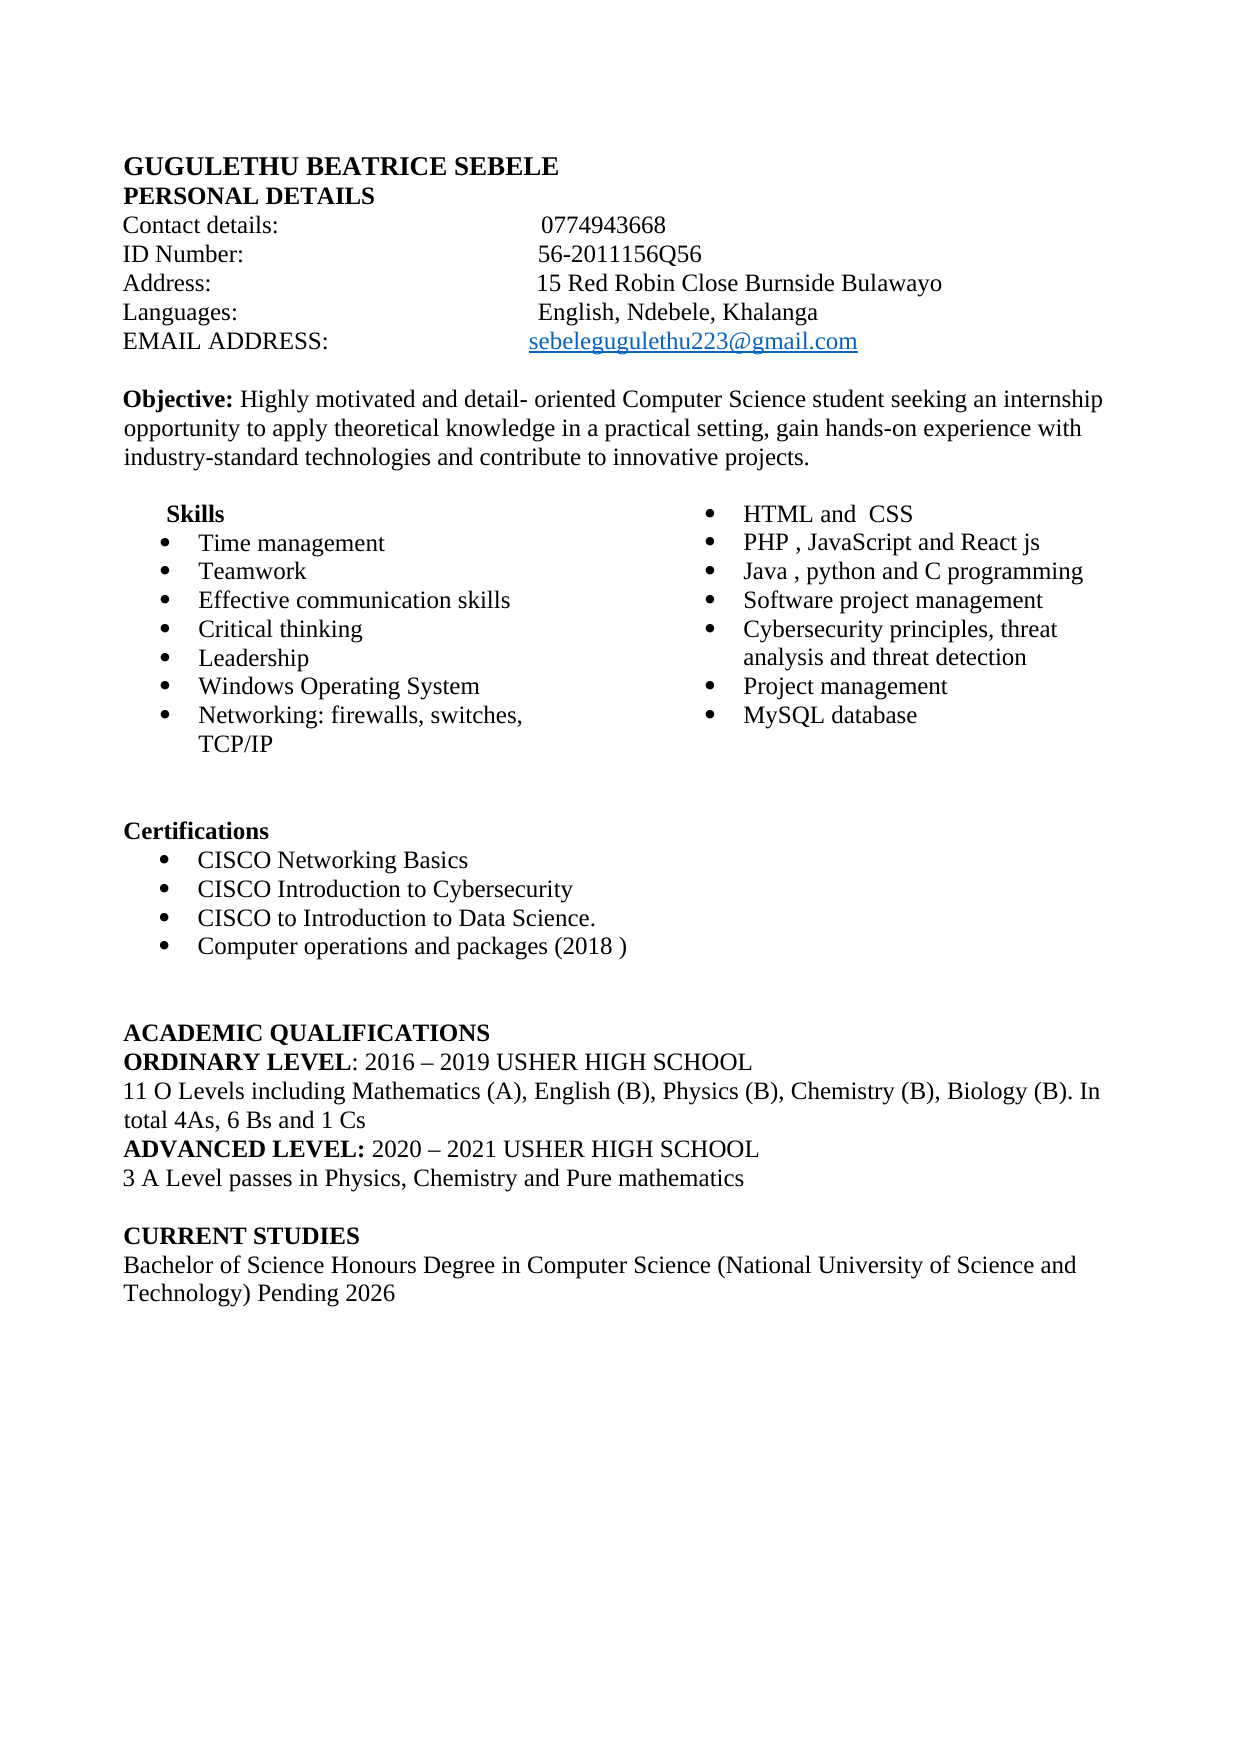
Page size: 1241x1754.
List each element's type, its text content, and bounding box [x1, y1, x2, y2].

list Time management [161, 528, 594, 556]
list Windows Operating System [161, 671, 594, 700]
list Leadership [161, 643, 594, 671]
text ACADEMIC QUALIFICATIONS [123, 1018, 1140, 1047]
list Networking: firewalls, switches, TCP/IP [161, 700, 594, 758]
text Languages: English, Ndebele, Khalanga [122, 297, 1140, 326]
text Certifications [123, 816, 1140, 844]
list Critical thinking [161, 614, 594, 643]
list MySQL database [706, 700, 1140, 729]
list Java , python and C programming [706, 556, 1140, 585]
text ID Number: 56-2011156Q56 [122, 239, 1140, 268]
text Contact details: 0774943668 [122, 210, 1140, 239]
list Teamwork [161, 556, 594, 585]
text Objective: Highly motivated and detail- oriented Computer Science student seeking an internship opportunity to apply theoretical knowledge in a practical setting, gain hands-on experience with industry-standard technologies and contribute to innovative projects. [122, 384, 1140, 470]
text ORDINARY LEVEL: 2016 – 2019 USHER HIGH SCHOOL [123, 1047, 1140, 1076]
text GUGULETHU BEATRICE SEBELE [123, 150, 1140, 181]
list Cybersecurity principles, threat analysis and threat detection [706, 614, 1140, 671]
list HTML and CSS [706, 499, 1140, 527]
text Bachelor of Science Honours Degree in Computer Science (National University of Science and Technology) Pending 2026 [123, 1250, 1140, 1307]
list Project management [706, 671, 1140, 700]
text ADVANCED LEVEL: 2020 – 2021 USHER HIGH SCHOOL [123, 1134, 1140, 1163]
text 11 O Levels including Mathematics (A), English (B), Physics (B), Chemistry (B), Biology (B). In total 4As, 6 Bs and 1 Cs [122, 1076, 1140, 1134]
text CURRENT STUDIES [123, 1221, 1140, 1249]
list CISCO Networking Basics [160, 845, 1140, 874]
text Skills [122, 499, 594, 527]
text PERSONAL DETAILS [123, 181, 1140, 210]
text Address: 15 Red Robin Close Burnside Bulawayo [122, 268, 1140, 297]
text 3 A Level passes in Physics, Chemistry and Pure mathematics [122, 1163, 1140, 1192]
list CISCO Introduction to Cybersecurity [160, 874, 1140, 903]
list CISCO to Introduction to Data Science. [160, 903, 1140, 931]
list Computer operations and packages (2018 ) [160, 931, 1140, 960]
list Effective communication skills [161, 585, 594, 614]
text EMAIL ADDRESS: sebelegugulethu223@gmail.com [122, 326, 1140, 355]
list PHP , JavaScript and React js [706, 527, 1140, 556]
list Software project management [706, 585, 1140, 614]
